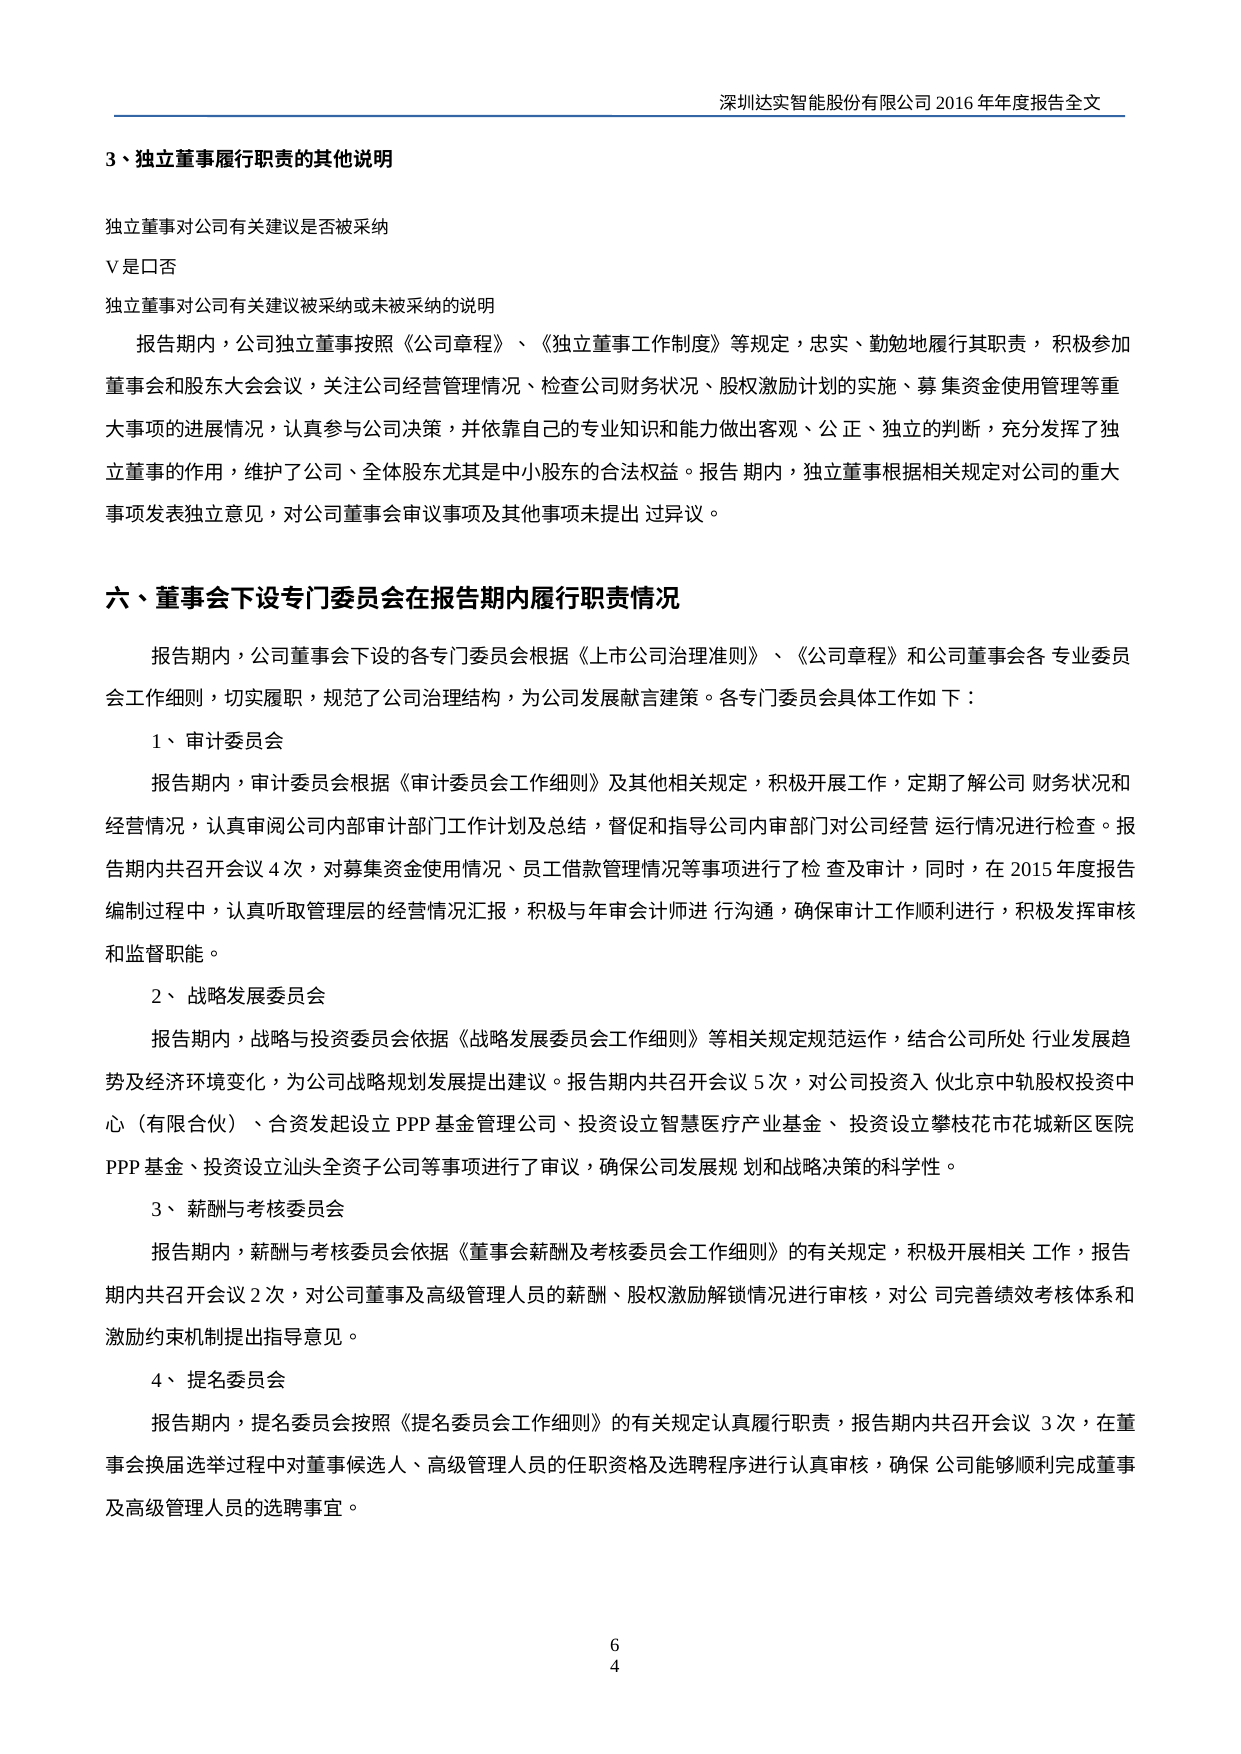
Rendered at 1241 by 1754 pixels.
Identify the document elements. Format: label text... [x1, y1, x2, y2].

text 独立董事对公司有关建议被采纳或未被采纳的说明 [105, 293, 1136, 317]
text 4、 提名委员会 [105, 1353, 1136, 1396]
text 报告期内，审计委员会根据《审计委员会工作细则》及其他相关规定，积极开展工作，定期了解公司 财务状况和经营情况，认真审阅公司内部审计部门工作计划及总结，督促和指导公司内审部门对公司经营 运行情况进行检查。报告期内共召开会议4次，对募集资金使用情况、员工借款管理情况等事项进行了检 查及审计，同时，在2015年度报告编制过程中，认真听取管理层的经营情况汇报，积极与年审会计师进 行沟通，确保审计工作顺利进行，积极发挥审核和监督职能。 [105, 757, 1136, 970]
text V是口否 [105, 253, 1136, 278]
text 报告期内，公司董事会下设的各专门委员会根据《上市公司治理准则》、《公司章程》和公司董事会各 专业委员会工作细则，切实履职，规范了公司治理结构，为公司发展献言建策。各专门委员会具体工作如 下： [105, 629, 1136, 714]
text 六、董事会下设专门委员会在报告期内履行职责情况 [105, 580, 1136, 614]
text 3、 薪酬与考核委员会 [105, 1183, 1136, 1225]
text 3、独立董事履行职责的其他说明 [105, 132, 1136, 175]
text 报告期内，薪酬与考核委员会依据《董事会薪酬及考核委员会工作细则》的有关规定，积极开展相关 工作，报告期内共召开会议2次，对公司董事及高级管理人员的薪酬、股权激励解锁情况进行审核，对公 司完善绩效考核体系和激励约束机制提出指导意见。 [105, 1225, 1136, 1353]
text 1、 审计委员会 [105, 714, 1136, 757]
text 报告期内，公司独立董事按照《公司章程》、《独立董事工作制度》等规定，忠实、勤勉地履行其职责， 积极参加董事会和股东大会会议，关注公司经营管理情况、检查公司财务状况、股权激励计划的实施、募 集资金使用管理等重大事项的进展情况，认真参与公司决策，并依靠自己的专业知识和能力做出客观、公 正、独立的判断，充分发挥了独立董事的作用，维护了公司、全体股东尤其是中小股东的合法权益。报告 期内，独立董事根据相关规定对公司的重大事项发表独立意见，对公司董事会审议事项及其他事项未提出 过异议。 [105, 317, 1136, 530]
text 独立董事对公司有关建议是否被采纳 [105, 214, 1136, 238]
text 2、 战略发展委员会 [105, 970, 1136, 1012]
text 报告期内，战略与投资委员会依据《战略发展委员会工作细则》等相关规定规范运作，结合公司所处 行业发展趋势及经济环境变化，为公司战略规划发展提出建议。报告期内共召开会议5次，对公司投资入 伙北京中轨股权投资中心（有限合伙）、合资发起设立PPP基金管理公司、投资设立智慧医疗产业基金、 投资设立攀枝花市花城新区医院PPP基金、投资设立汕头全资子公司等事项进行了审议，确保公司发展规 划和战略决策的科学性。 [105, 1012, 1136, 1183]
text 报告期内，提名委员会按照《提名委员会工作细则》的有关规定认真履行职责，报告期内共召开会议 3次，在董事会换届选举过程中对董事候选人、高级管理人员的任职资格及选聘程序进行认真审核，确保 公司能够顺利完成董事及高级管理人员的选聘事宜。 [105, 1396, 1136, 1524]
